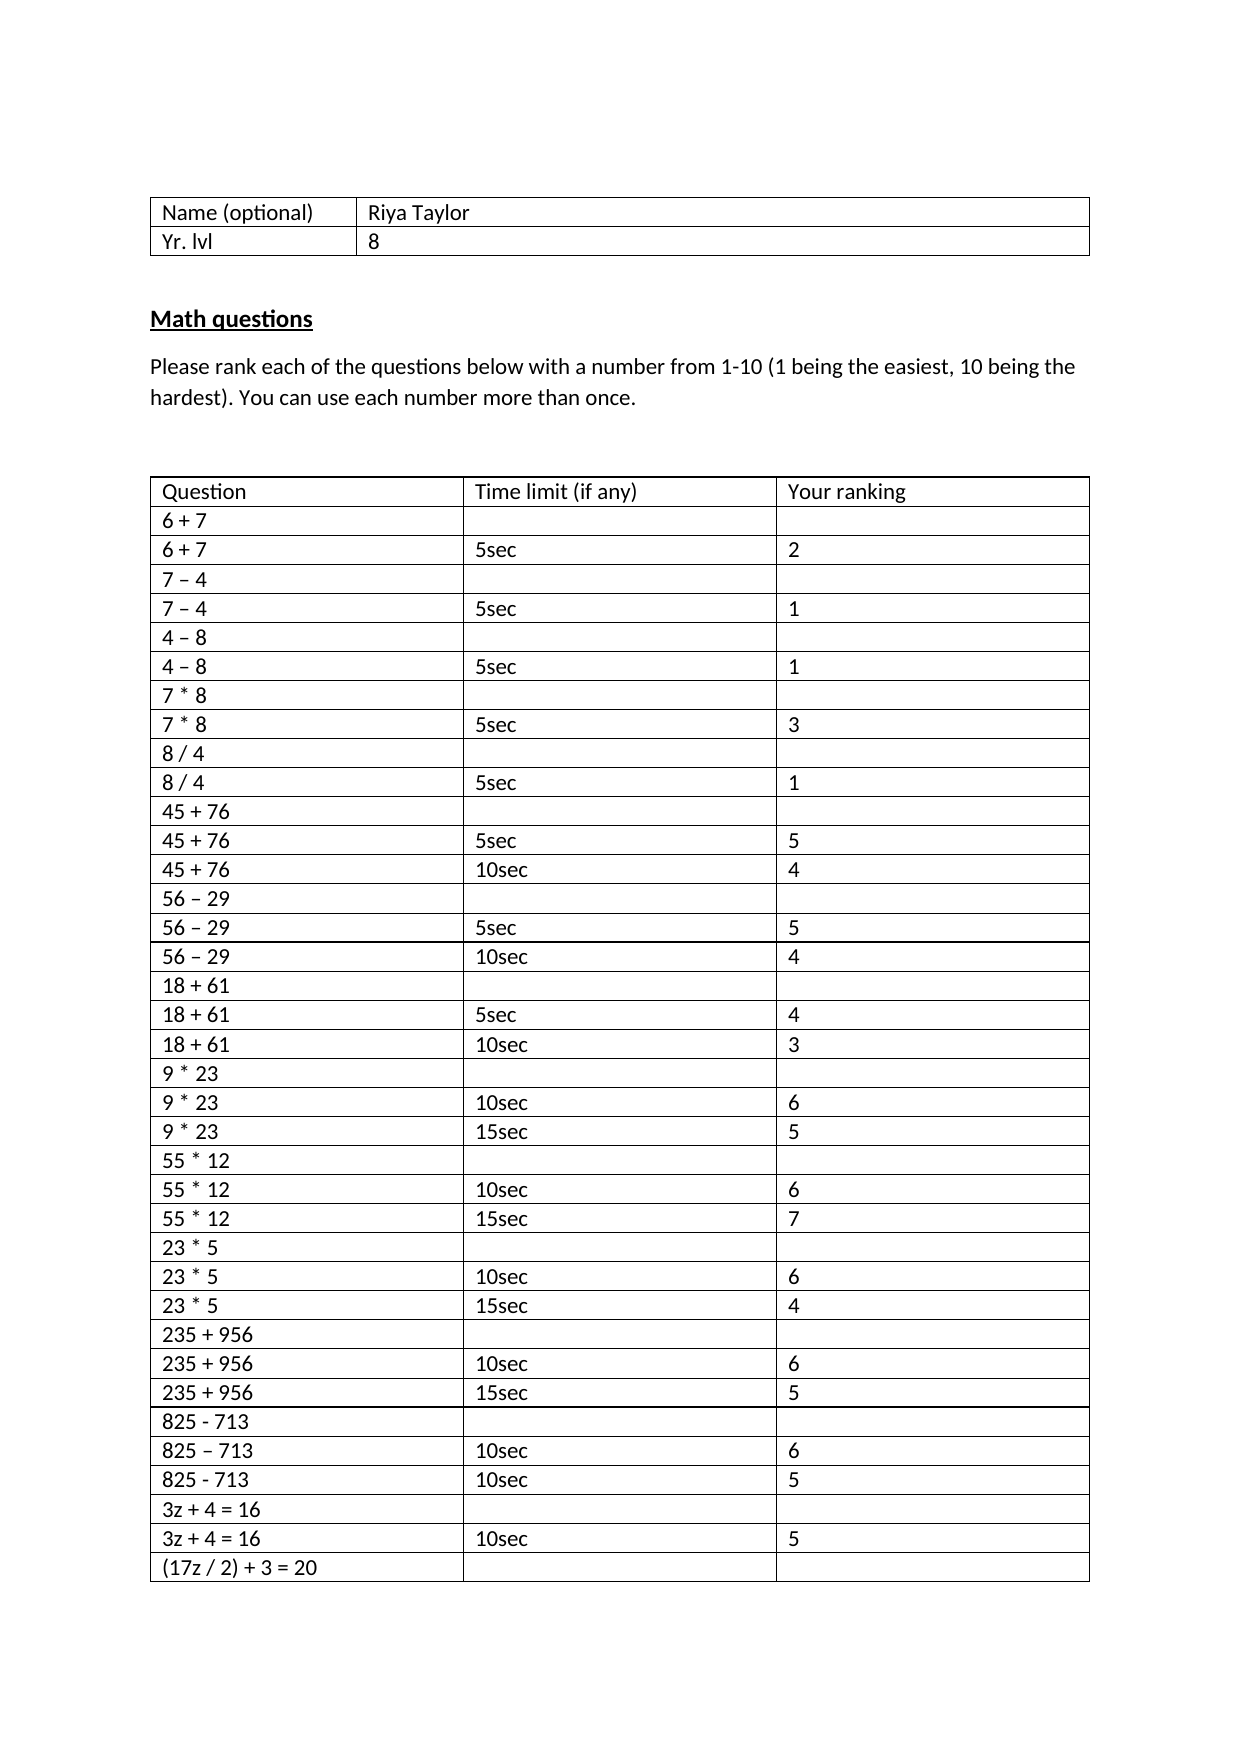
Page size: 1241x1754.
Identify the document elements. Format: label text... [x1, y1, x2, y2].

table_cell [464, 739, 776, 767]
table_cell [777, 681, 1089, 709]
table_cell [777, 1059, 1089, 1087]
table_cell 6 + 7 [151, 507, 463, 534]
table_cell [464, 681, 776, 709]
table_cell 5 [777, 1379, 1089, 1406]
table_cell 23 * 5 [151, 1291, 463, 1319]
table_cell [464, 1146, 776, 1174]
table_cell 5sec [464, 914, 776, 941]
table_header Time limit (if any) [464, 478, 776, 506]
table_cell [464, 1320, 776, 1348]
table_cell 1 [777, 768, 1089, 796]
table_cell 6 [777, 1175, 1089, 1203]
table_cell 5sec [464, 710, 776, 738]
table_cell (17z / 2) + 3 = 20 [151, 1553, 463, 1581]
table_cell 6 [777, 1349, 1089, 1377]
table_cell 4 [777, 1291, 1089, 1319]
table_cell 45 + 76 [151, 855, 463, 883]
table_cell 56 – 29 [151, 884, 463, 912]
table_cell 235 + 956 [151, 1349, 463, 1377]
table_cell [464, 507, 776, 534]
table_cell 825 - 713 [151, 1408, 463, 1436]
table_cell [777, 1553, 1089, 1581]
table_cell 6 [777, 1088, 1089, 1116]
table_cell 23 * 5 [151, 1233, 463, 1261]
table_cell 10sec [464, 1524, 776, 1552]
table_cell 18 + 61 [151, 1030, 463, 1058]
table_cell 18 + 61 [151, 972, 463, 999]
table_cell [464, 972, 776, 999]
table_cell 55 * 12 [151, 1146, 463, 1174]
table_cell 3 [777, 1030, 1089, 1058]
table_cell 10sec [464, 943, 776, 971]
table_cell [464, 884, 776, 912]
table_cell 10sec [464, 1175, 776, 1203]
table_cell [464, 1495, 776, 1523]
table_cell 10sec [464, 1030, 776, 1058]
table_cell [464, 1553, 776, 1581]
table_cell 10sec [464, 1088, 776, 1116]
table_cell 9 * 23 [151, 1088, 463, 1116]
table_cell 7 – 4 [151, 565, 463, 593]
table_cell 7 * 8 [151, 710, 463, 738]
table_cell [777, 1146, 1089, 1174]
table_cell 10sec [464, 1262, 776, 1290]
table_cell 5 [777, 1524, 1089, 1552]
table_cell 6 + 7 [151, 536, 463, 564]
table_cell 7 * 8 [151, 681, 463, 709]
table_cell [777, 739, 1089, 767]
table_cell 3z + 4 = 16 [151, 1524, 463, 1552]
table_cell [464, 623, 776, 651]
table_cell 23 * 5 [151, 1262, 463, 1290]
table_cell [777, 507, 1089, 534]
table_cell [777, 1233, 1089, 1261]
table_cell 4 – 8 [151, 652, 463, 680]
table_cell 5sec [464, 536, 776, 564]
table_cell 8 [357, 227, 1089, 255]
table_cell 5 [777, 914, 1089, 941]
table_cell [777, 884, 1089, 912]
table_cell 9 * 23 [151, 1117, 463, 1145]
table_cell 825 - 713 [151, 1466, 463, 1494]
table_cell [464, 1233, 776, 1261]
table_cell [777, 1408, 1089, 1436]
table_cell 15sec [464, 1204, 776, 1232]
table_cell [777, 623, 1089, 651]
table_cell 1 [777, 594, 1089, 622]
table_cell 5 [777, 1117, 1089, 1145]
table_header Your ranking [777, 478, 1089, 506]
table_cell 55 * 12 [151, 1204, 463, 1232]
table_cell [464, 1408, 776, 1436]
table_cell 15sec [464, 1117, 776, 1145]
text Please rank each of the questions below with a number from 1-10 (1 being the easiest, 10 being the hardest). You can use each number more than once. [150, 352, 1090, 411]
table_cell 10sec [464, 1437, 776, 1464]
table_cell 5sec [464, 826, 776, 854]
table_header Question [151, 478, 463, 506]
table_cell 9 * 23 [151, 1059, 463, 1087]
table_header Name (optional) [151, 198, 356, 226]
table_cell 1 [777, 652, 1089, 680]
table_cell 15sec [464, 1379, 776, 1406]
table_cell 5sec [464, 1001, 776, 1029]
table_cell 825 – 713 [151, 1437, 463, 1464]
table_cell [777, 1320, 1089, 1348]
table_cell [777, 972, 1089, 999]
table_cell 3z + 4 = 16 [151, 1495, 463, 1523]
table_cell 45 + 76 [151, 797, 463, 825]
table_cell 55 * 12 [151, 1175, 463, 1203]
table_cell 4 [777, 943, 1089, 971]
table_cell 8 / 4 [151, 768, 463, 796]
table_cell 10sec [464, 855, 776, 883]
table_cell 235 + 956 [151, 1320, 463, 1348]
table_cell 4 [777, 1001, 1089, 1029]
table_cell [777, 797, 1089, 825]
table_cell 56 – 29 [151, 943, 463, 971]
table_cell 5 [777, 826, 1089, 854]
table_cell 45 + 76 [151, 826, 463, 854]
table_cell 7 – 4 [151, 594, 463, 622]
table_cell 18 + 61 [151, 1001, 463, 1029]
table_cell [777, 565, 1089, 593]
table_cell [777, 1495, 1089, 1523]
text Math questions [150, 303, 1090, 333]
table_cell 56 – 29 [151, 914, 463, 941]
table_cell 10sec [464, 1466, 776, 1494]
table_cell 6 [777, 1262, 1089, 1290]
table_cell 4 – 8 [151, 623, 463, 651]
table_cell [464, 797, 776, 825]
table_cell [464, 1059, 776, 1087]
table_cell 5sec [464, 594, 776, 622]
table_cell 5sec [464, 652, 776, 680]
table_cell 8 / 4 [151, 739, 463, 767]
table_cell 5sec [464, 768, 776, 796]
table_header Riya Taylor [357, 198, 1089, 226]
table_cell 2 [777, 536, 1089, 564]
table_cell 3 [777, 710, 1089, 738]
table_cell 4 [777, 855, 1089, 883]
table_cell 10sec [464, 1349, 776, 1377]
table_cell 7 [777, 1204, 1089, 1232]
table_cell [464, 565, 776, 593]
table_cell 235 + 956 [151, 1379, 463, 1406]
table_cell 5 [777, 1466, 1089, 1494]
table_cell 15sec [464, 1291, 776, 1319]
table_cell 6 [777, 1437, 1089, 1464]
table_cell Yr. lvl [151, 227, 356, 255]
